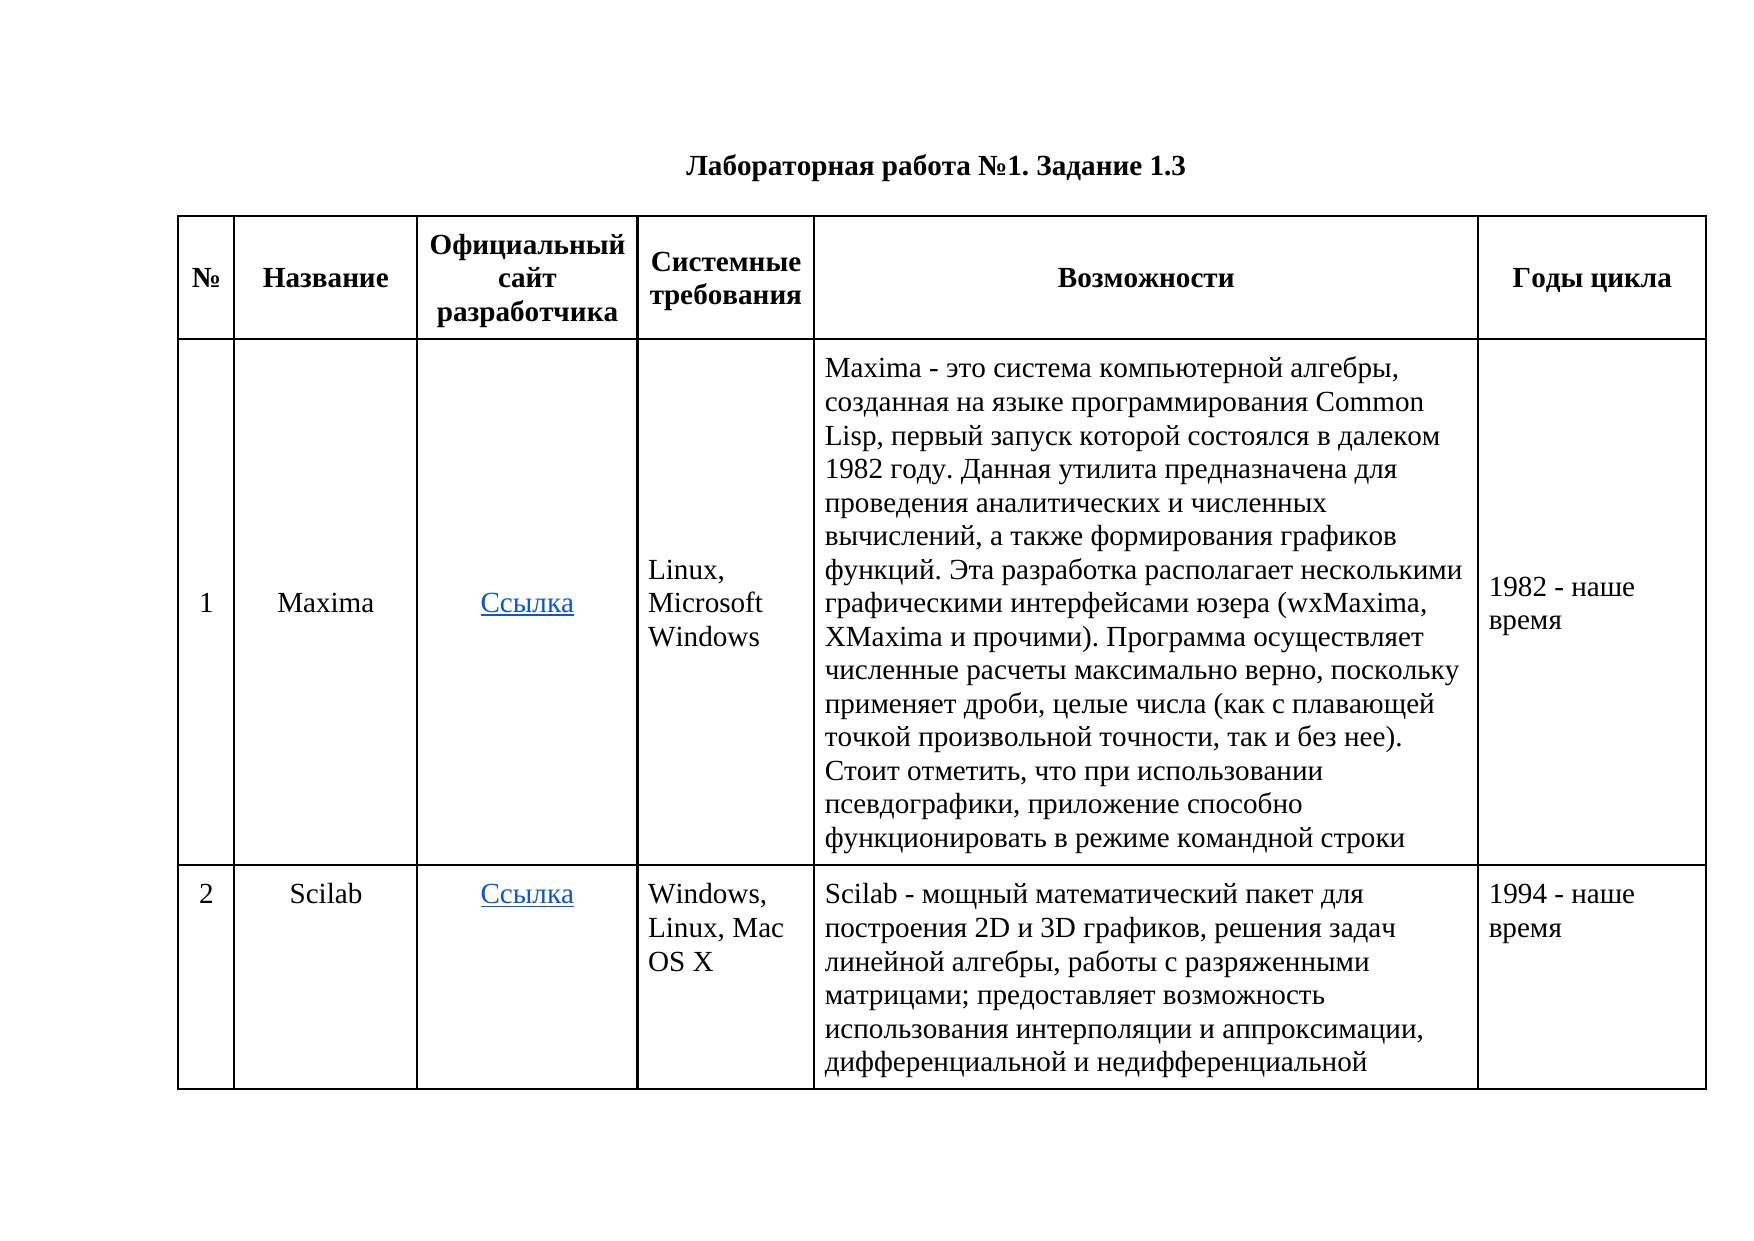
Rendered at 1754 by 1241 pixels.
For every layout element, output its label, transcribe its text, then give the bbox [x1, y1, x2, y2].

table_header № [179, 217, 233, 338]
table_cell 1982 - наше время [1479, 340, 1705, 864]
table_header Системные требования [639, 217, 813, 338]
table_cell Ссылка [418, 866, 636, 1088]
table_cell 1994 - наше время [1479, 866, 1705, 1088]
table_cell Maxima - это система компьютерной алгебры, созданная на языке программирования Common Lisp, первый запуск которой состоялся в далеком 1982 году. Данная утилита предназначена для проведения аналитических и численных вычислений, а также формирования графиков функций. Эта разработка располагает несколькими графическими интерфейсами юзера (wxMaxima, XMaxima и прочими). Программа осуществляет численные расчеты максимально верно, поскольку применяет дроби, целые числа (как с плавающей точкой произвольной точности, так и без нее). Стоит отметить, что при использовании псевдографики, приложение способно функционировать в режиме командной строки [815, 340, 1477, 864]
table_header Название [235, 217, 416, 338]
table_header Годы цикла [1479, 217, 1705, 338]
table_cell Ссылка [418, 340, 636, 864]
table_header Возможности [815, 217, 1477, 338]
table_cell Linux, Microsoft Windows [639, 340, 813, 864]
table_cell 2 [179, 866, 233, 1088]
table_cell 1 [179, 340, 233, 864]
table_cell Maxima [235, 340, 416, 864]
table_header Официальный сайт разработчика [418, 217, 636, 338]
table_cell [639, 866, 813, 1088]
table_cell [815, 866, 1477, 1088]
text Лабораторная работа №1. Задание 1.3 [177, 148, 1695, 181]
table_cell Scilab [235, 866, 416, 1088]
